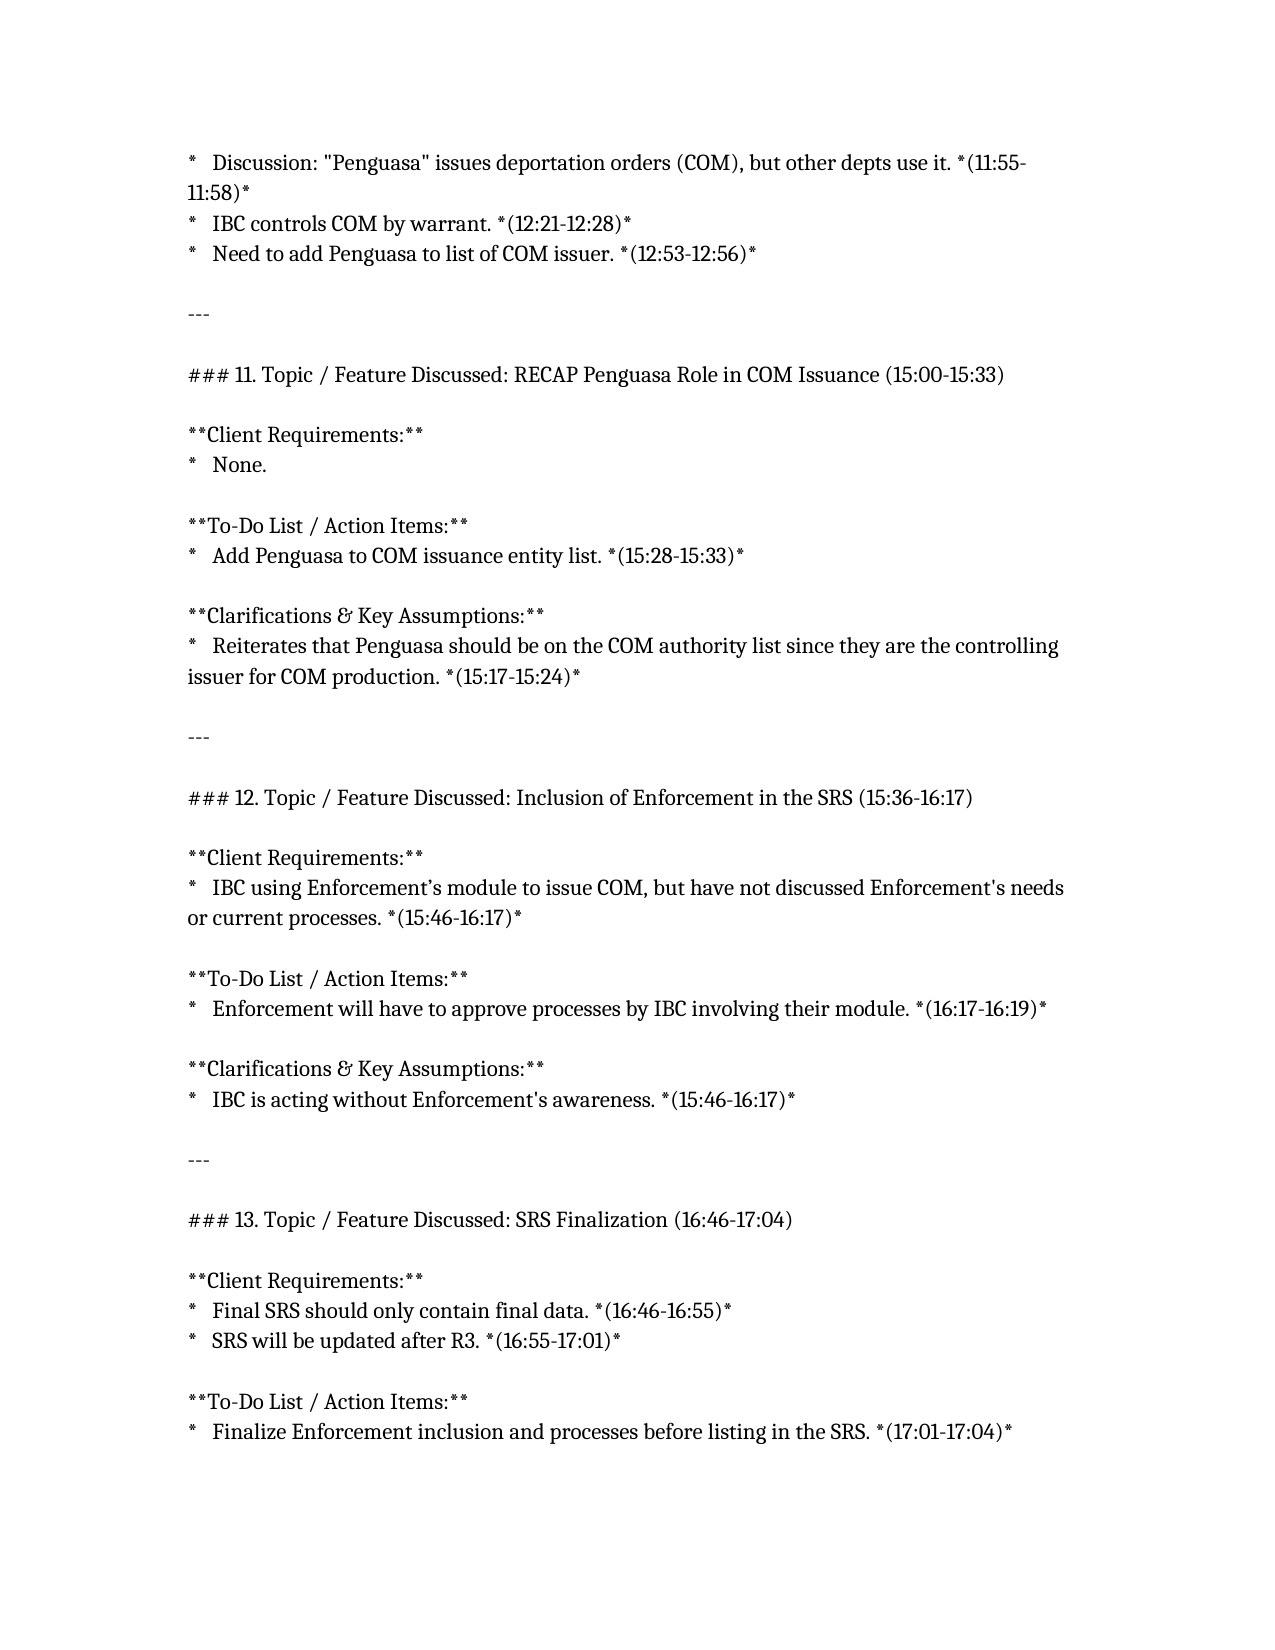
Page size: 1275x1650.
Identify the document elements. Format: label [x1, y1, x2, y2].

text [187, 150, 1087, 1475]
